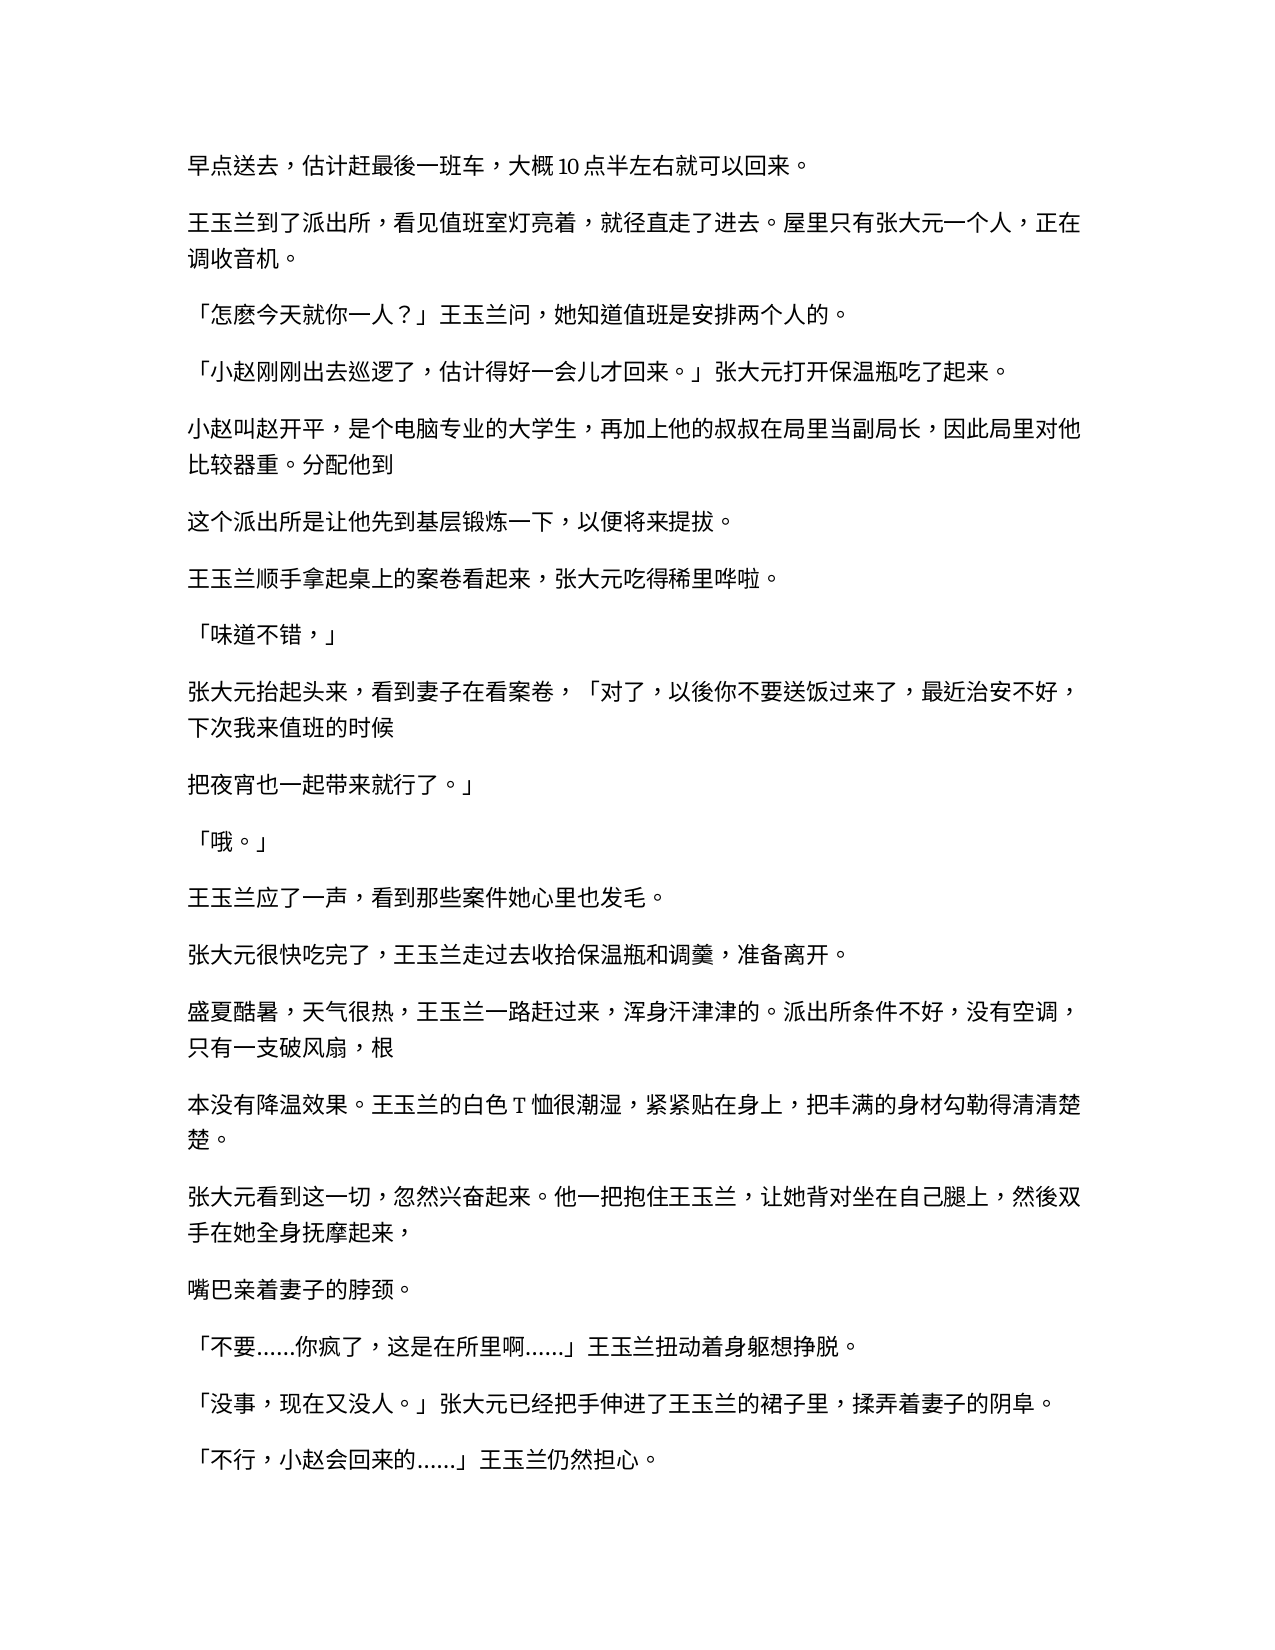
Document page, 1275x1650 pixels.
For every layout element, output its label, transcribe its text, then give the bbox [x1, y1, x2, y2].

text 「哦。」 [187, 826, 1087, 857]
text 「没事，现在又没人。」张大元已经把手伸进了王玉兰的裙子里，揉弄着妻子的阴阜。 [187, 1387, 1087, 1419]
text 把夜宵也一起带来就行了。」 [187, 769, 1087, 800]
text 「不要……你疯了，这是在所里啊……」王玉兰扭动着身躯想挣脱。 [187, 1331, 1087, 1362]
text 「不行，小赵会回来的……」王玉兰仍然担心。 [187, 1444, 1087, 1476]
text 早点送去，估计赶最後一班车，大概10点半左右就可以回来。 [187, 150, 1087, 181]
text 盛夏酷暑，天气很热，王玉兰一路赶过来，浑身汗津津的。派出所条件不好，没有空调，只有一支破风扇，根 [187, 996, 1087, 1063]
text 王玉兰顺手拿起桌上的案卷看起来，张大元吃得稀里哗啦。 [187, 562, 1087, 594]
text 王玉兰到了派出所，看见值班室灯亮着，就径直走了进去。屋里只有张大元一个人，正在调收音机。 [187, 207, 1087, 274]
text 「小赵刚刚出去巡逻了，估计得好一会儿才回来。」张大元打开保温瓶吃了起来。 [187, 356, 1087, 387]
text 张大元很快吃完了，王玉兰走过去收拾保温瓶和调羹，准备离开。 [187, 939, 1087, 970]
text 张大元看到这一切，忽然兴奋起来。他一把抱住王玉兰，让她背对坐在自己腿上，然後双手在她全身抚摩起来， [187, 1181, 1087, 1248]
text 嘴巴亲着妻子的脖颈。 [187, 1274, 1087, 1305]
text 本没有降温效果。王玉兰的白色T 恤很潮湿，紧紧贴在身上，把丰满的身材勾勒得清清楚楚。 [187, 1088, 1087, 1156]
text 张大元抬起头来，看到妻子在看案卷，「对了，以後你不要送饭过来了，最近治安不好，下次我来值班的时候 [187, 676, 1087, 743]
text 「味道不错，」 [187, 619, 1087, 651]
text 「怎麽今天就你一人？」王玉兰问，她知道值班是安排两个人的。 [187, 299, 1087, 331]
text 这个派出所是让他先到基层锻炼一下，以便将来提拔。 [187, 506, 1087, 537]
text 小赵叫赵开平，是个电脑专业的大学生，再加上他的叔叔在局里当副局长，因此局里对他比较器重。分配他到 [187, 413, 1087, 480]
text 王玉兰应了一声，看到那些案件她心里也发毛。 [187, 882, 1087, 913]
